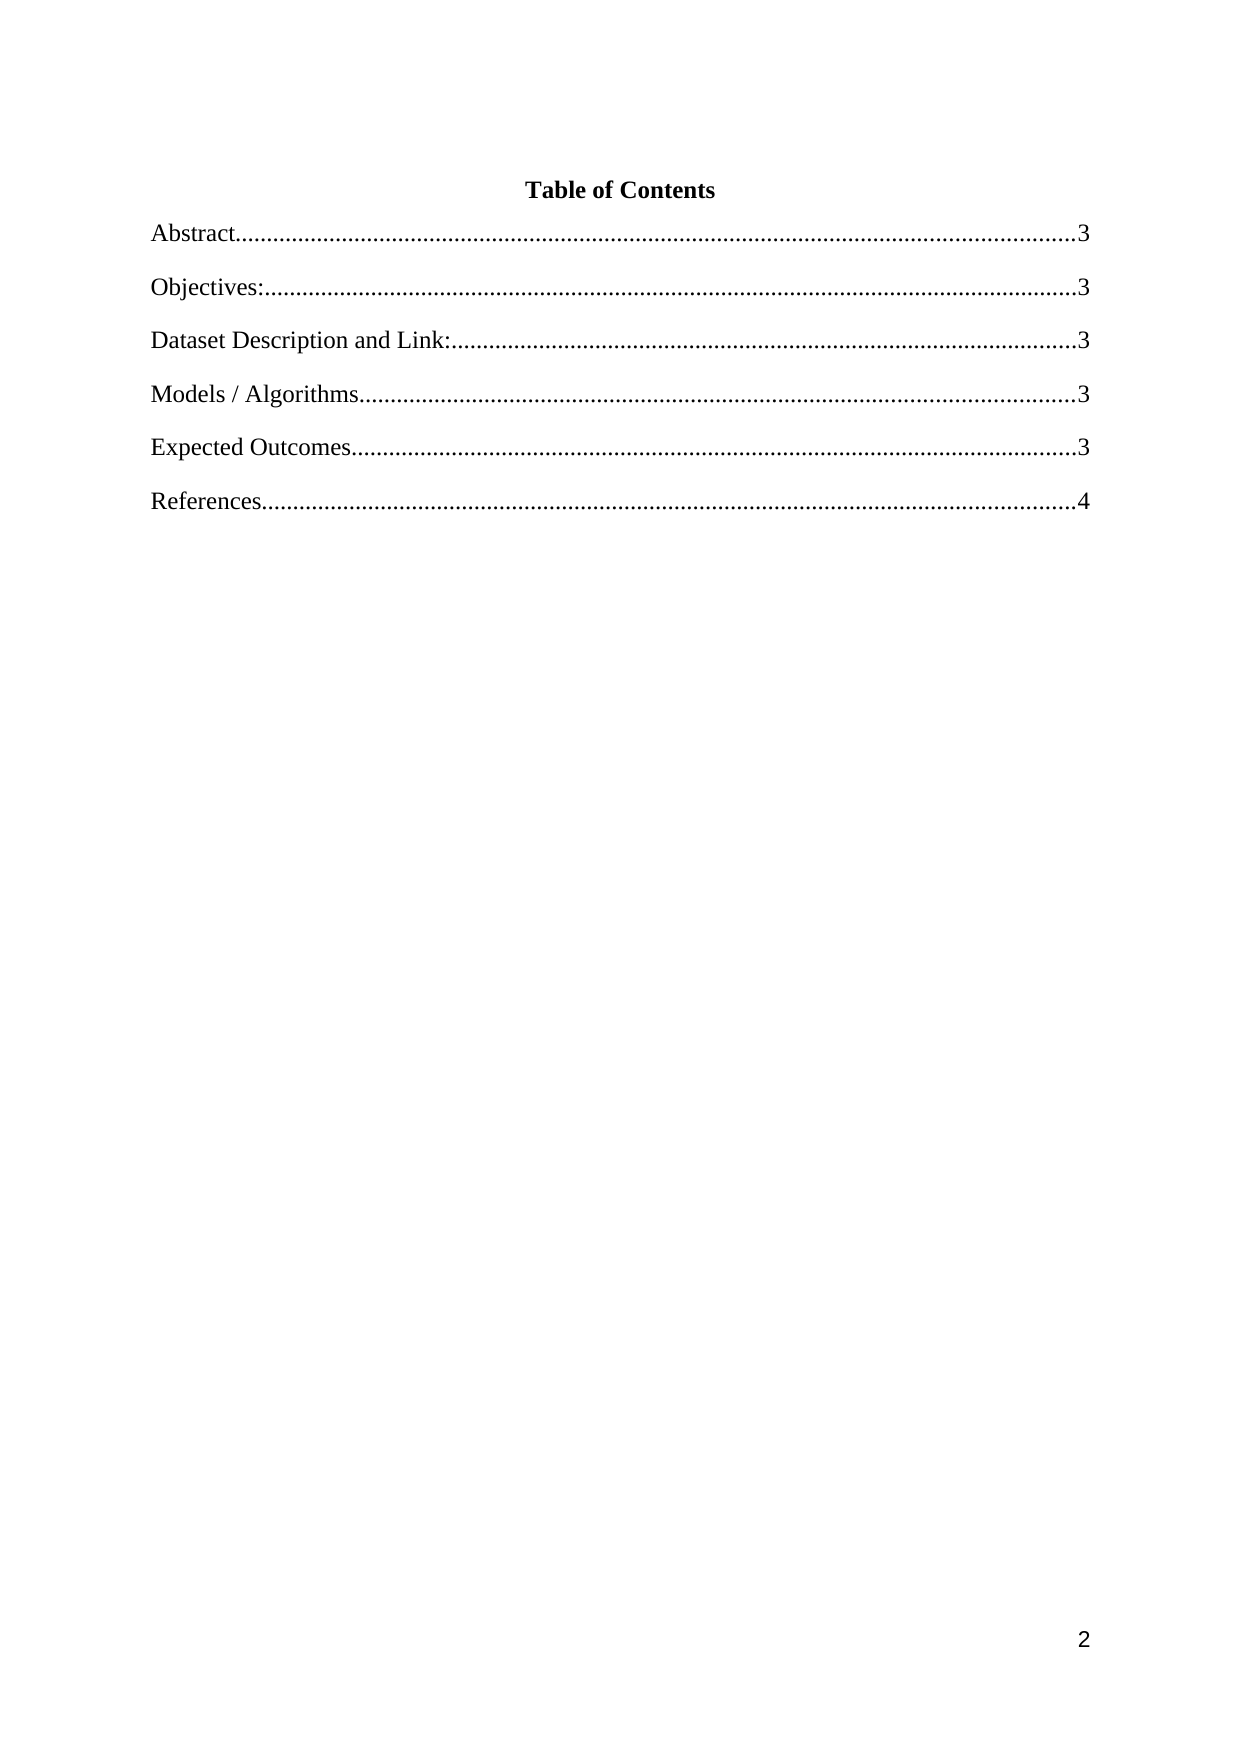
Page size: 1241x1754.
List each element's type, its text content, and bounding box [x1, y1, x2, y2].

text Table of Contents [150, 175, 1090, 204]
